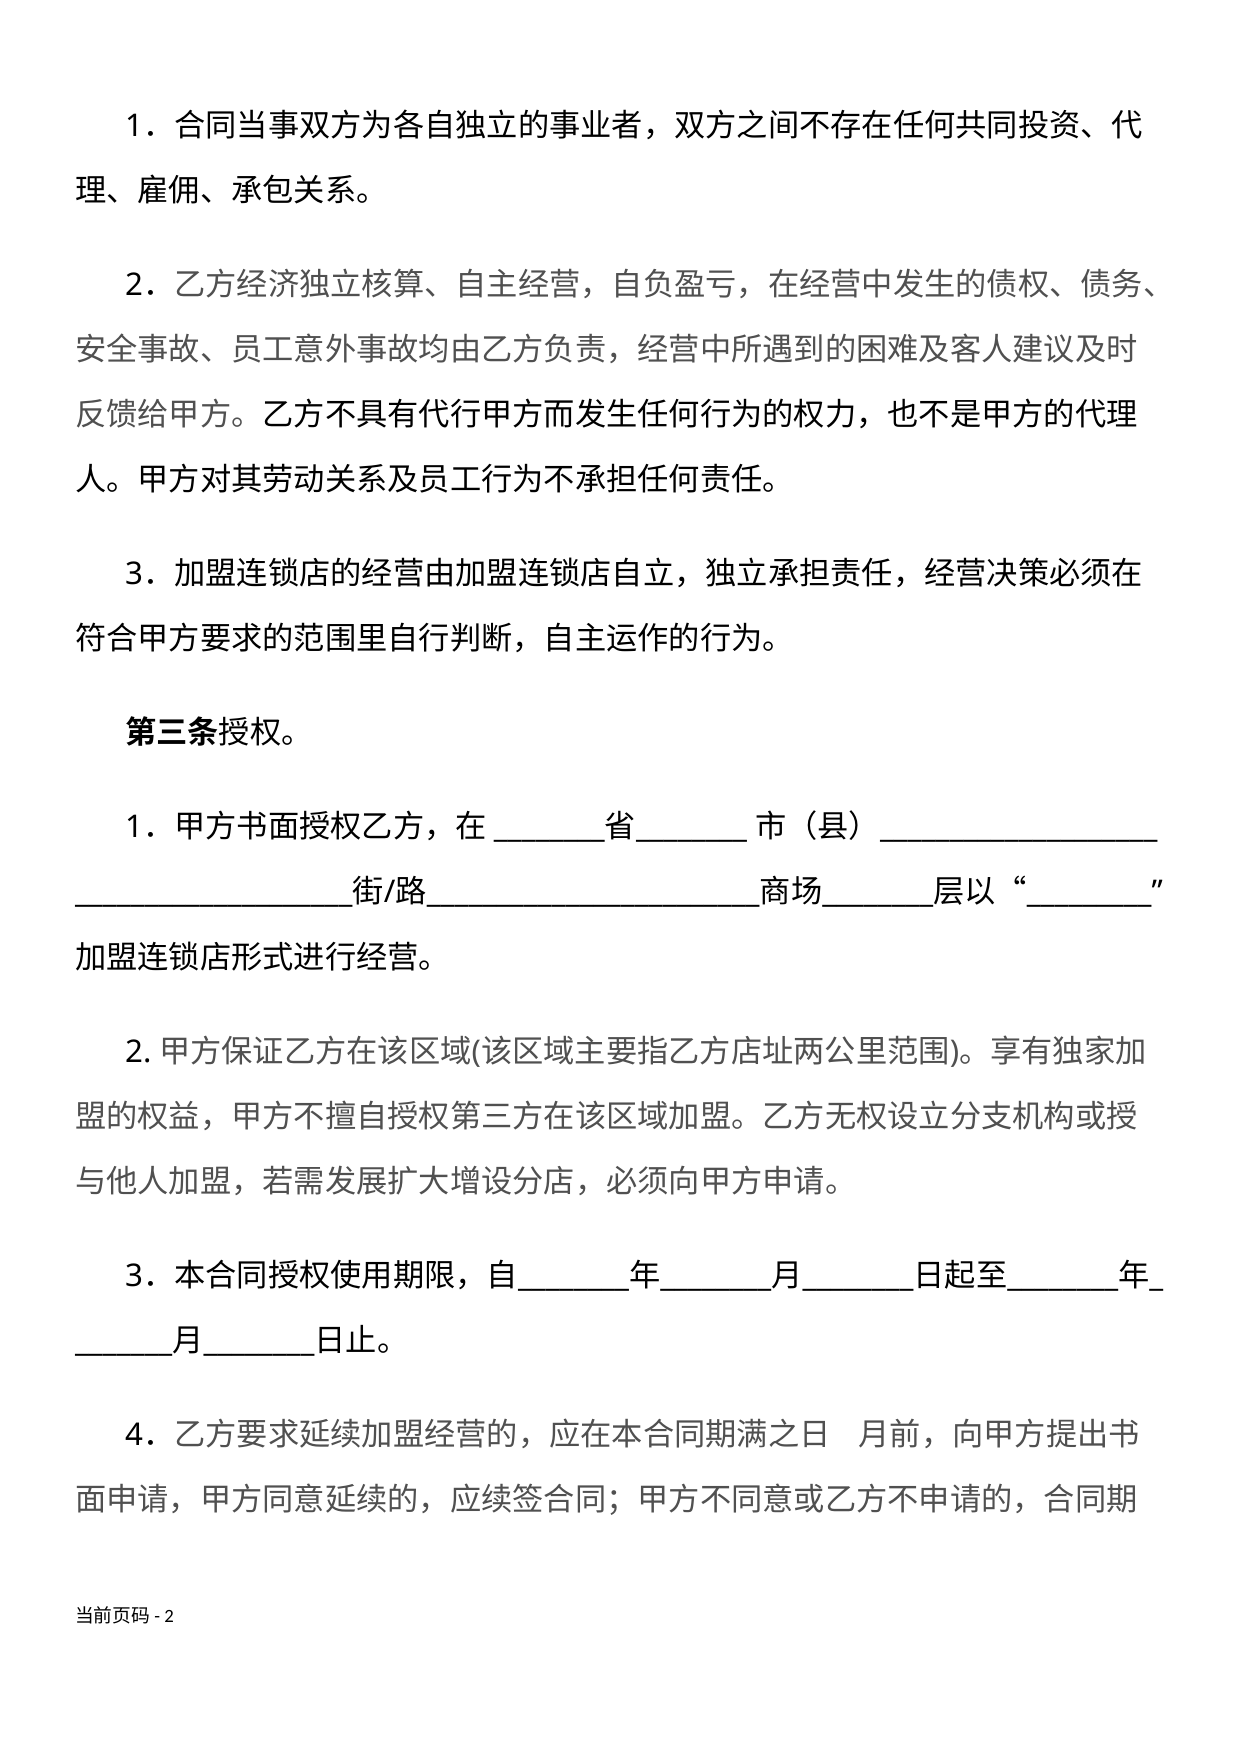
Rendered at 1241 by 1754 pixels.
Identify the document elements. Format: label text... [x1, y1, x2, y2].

text 2. 甲方保证乙方在该区域(该区域主要指乙方店址两公里范围)。享有独家加盟的权益，甲方不擅自授权第三方在该区域加盟。乙方无权设立分支机构或授与他人加盟，若需发展扩大增设分店，必须向甲方申请。 [75, 1016, 1165, 1211]
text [75, 1399, 1165, 1529]
text 第三条授权。 [75, 698, 1165, 763]
text 1．合同当事双方为各自独立的事业者，双方之间不存在任何共同投资、代理、雇佣、承包关系。 [75, 90, 1165, 220]
text 3．本合同授权使用期限，自________年________月________日起至________年________月________日止。 [75, 1240, 1165, 1370]
text 2．乙方经济独立核算、自主经营，自负盈亏，在经营中发生的债权、债务、安全事故、员工意外事故均由乙方负责，经营中所遇到的困难及客人建议及时反馈给甲方。乙方不具有代行甲方而发生任何行为的权力，也不是甲方的代理人。甲方对其劳动关系及员工行为不承担任何责任。 [75, 249, 1165, 509]
text 3．加盟连锁店的经营由加盟连锁店自立，独立承担责任，经营决策必须在符合甲方要求的范围里自行判断，自主运作的行为。 [75, 538, 1165, 668]
text 1．甲方书面授权乙方，在 ________省________ 市（县）________________________________________街/路________________________商场________层以“_________” 加盟连锁店形式进行经营。 [75, 792, 1165, 987]
